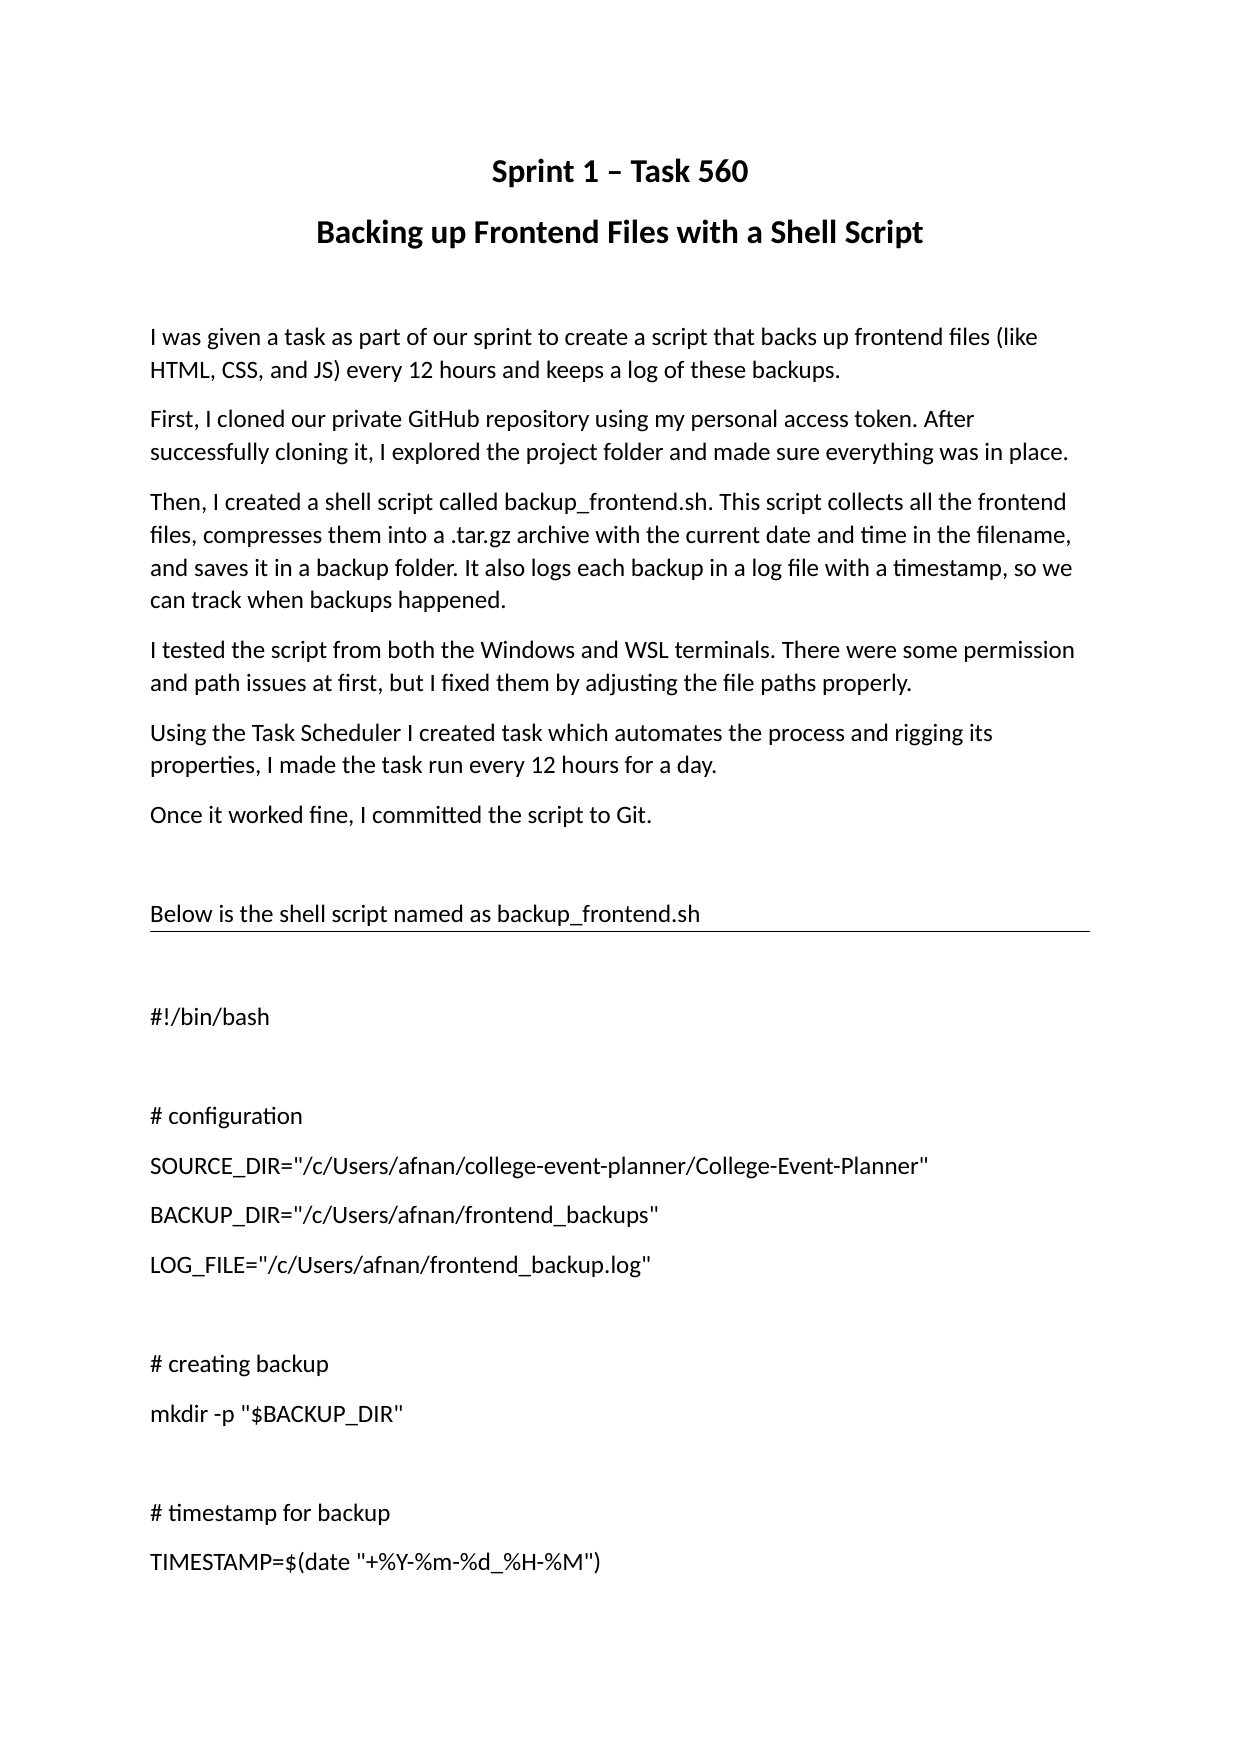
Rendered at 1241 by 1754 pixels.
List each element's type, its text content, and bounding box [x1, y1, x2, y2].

text Once it worked fine, I committed the script to Git. [150, 799, 1090, 830]
text SOURCE_DIR="/c/Users/afnan/college-event-planner/College-Event-Planner" [150, 1150, 1090, 1180]
text mkdir -p "$BACKUP_DIR" [150, 1398, 1090, 1428]
text I was given a task as part of our sprint to create a script that backs up frontend files (like HTML, CSS, and JS) every 12 hours and keeps a log of these backups. [150, 321, 1090, 384]
text BACKUP_DIR="/c/Users/afnan/frontend_backups" [150, 1199, 1090, 1230]
text First, I cloned our private GitHub repository using my personal access token. After successfully cloning it, I explored the project folder and made sure everything was in place. [150, 403, 1090, 467]
text TIMESTAMP=$(date "+%Y-%m-%d_%H-%M") [150, 1547, 1090, 1577]
text I tested the script from both the Windows and WSL terminals. There were some permission and path issues at first, but I fixed them by adjusting the file paths properly. [150, 634, 1090, 698]
text LOG_FILE="/c/Users/afnan/frontend_backup.log" [150, 1249, 1090, 1279]
text Using the Task Scheduler I created task which automates the process and rigging its properties, I made the task run every 12 hours for a day. [150, 717, 1090, 780]
text # timestamp for backup [150, 1497, 1090, 1527]
text # configuration [150, 1100, 1090, 1131]
text Below is the shell script named as backup_frontend.sh [150, 898, 1090, 931]
text # creating backup [150, 1348, 1090, 1379]
text Sprint 1 – Task 560 [150, 150, 1090, 191]
text Backing up Frontend Files with a Shell Script [150, 211, 1090, 251]
text Then, I created a shell script called backup_frontend.sh. This script collects all the frontend files, compresses them into a .tar.gz archive with the current date and time in the filename, and saves it in a backup folder. It also logs each backup in a log file with a timestamp, so we can track when backups happened. [150, 486, 1090, 615]
text #!/bin/bash [150, 1001, 1090, 1032]
